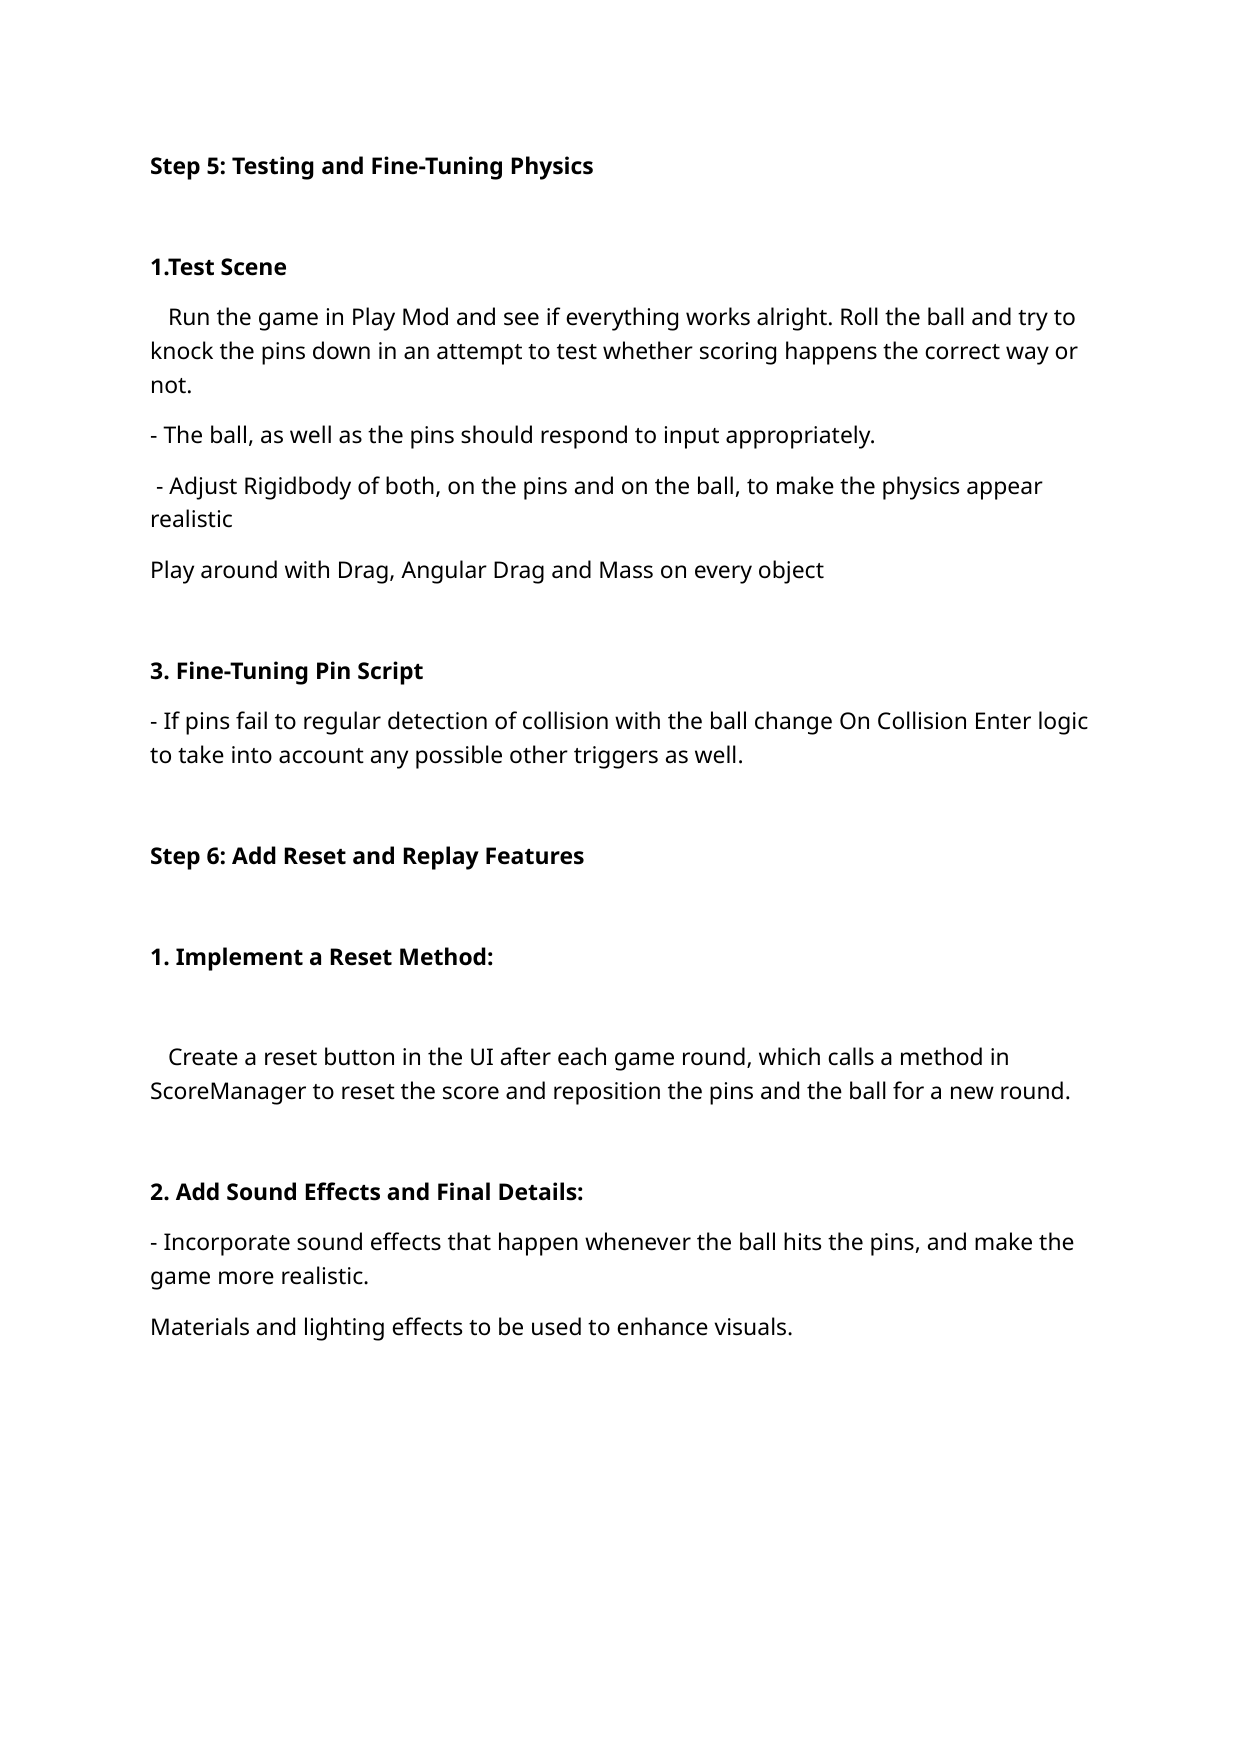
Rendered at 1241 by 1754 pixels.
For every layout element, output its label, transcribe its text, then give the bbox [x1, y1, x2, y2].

text - Adjust Rigidbody of both, on the pins and on the ball, to make the physics appear realistic [150, 469, 1090, 534]
text 3. Fine-Tuning Pin Script [150, 654, 1090, 686]
text Play around with Drag, Angular Drag and Mass on every object [150, 554, 1090, 585]
text Materials and lighting effects to be used to enhance visuals. [150, 1310, 1090, 1342]
text Step 5: Testing and Fine-Tuning Physics [150, 150, 1090, 181]
text - The ball, as well as the pins should respond to input appropriately. [150, 419, 1090, 450]
text 1.Test Scene [150, 251, 1090, 282]
text 2. Add Sound Effects and Final Details: [150, 1176, 1090, 1207]
text - Incorporate sound effects that happen whenever the ball hits the pins, and make the game more realistic. [150, 1226, 1090, 1291]
text Create a reset button in the UI after each game round, which calls a method in ScoreManager to reset the score and reposition the pins and the ball for a new round. [150, 1041, 1090, 1106]
text 1. Implement a Reset Method: [150, 940, 1090, 972]
text Run the game in Play Mod and see if everything works alright. Roll the ball and try to knock the pins down in an attempt to test whether scoring happens the correct way or not. [150, 301, 1090, 400]
text Step 6: Add Reset and Replay Features [150, 839, 1090, 871]
text - If pins fail to regular detection of collision with the ball change On Collision Enter logic to take into account any possible other triggers as well. [150, 705, 1090, 770]
